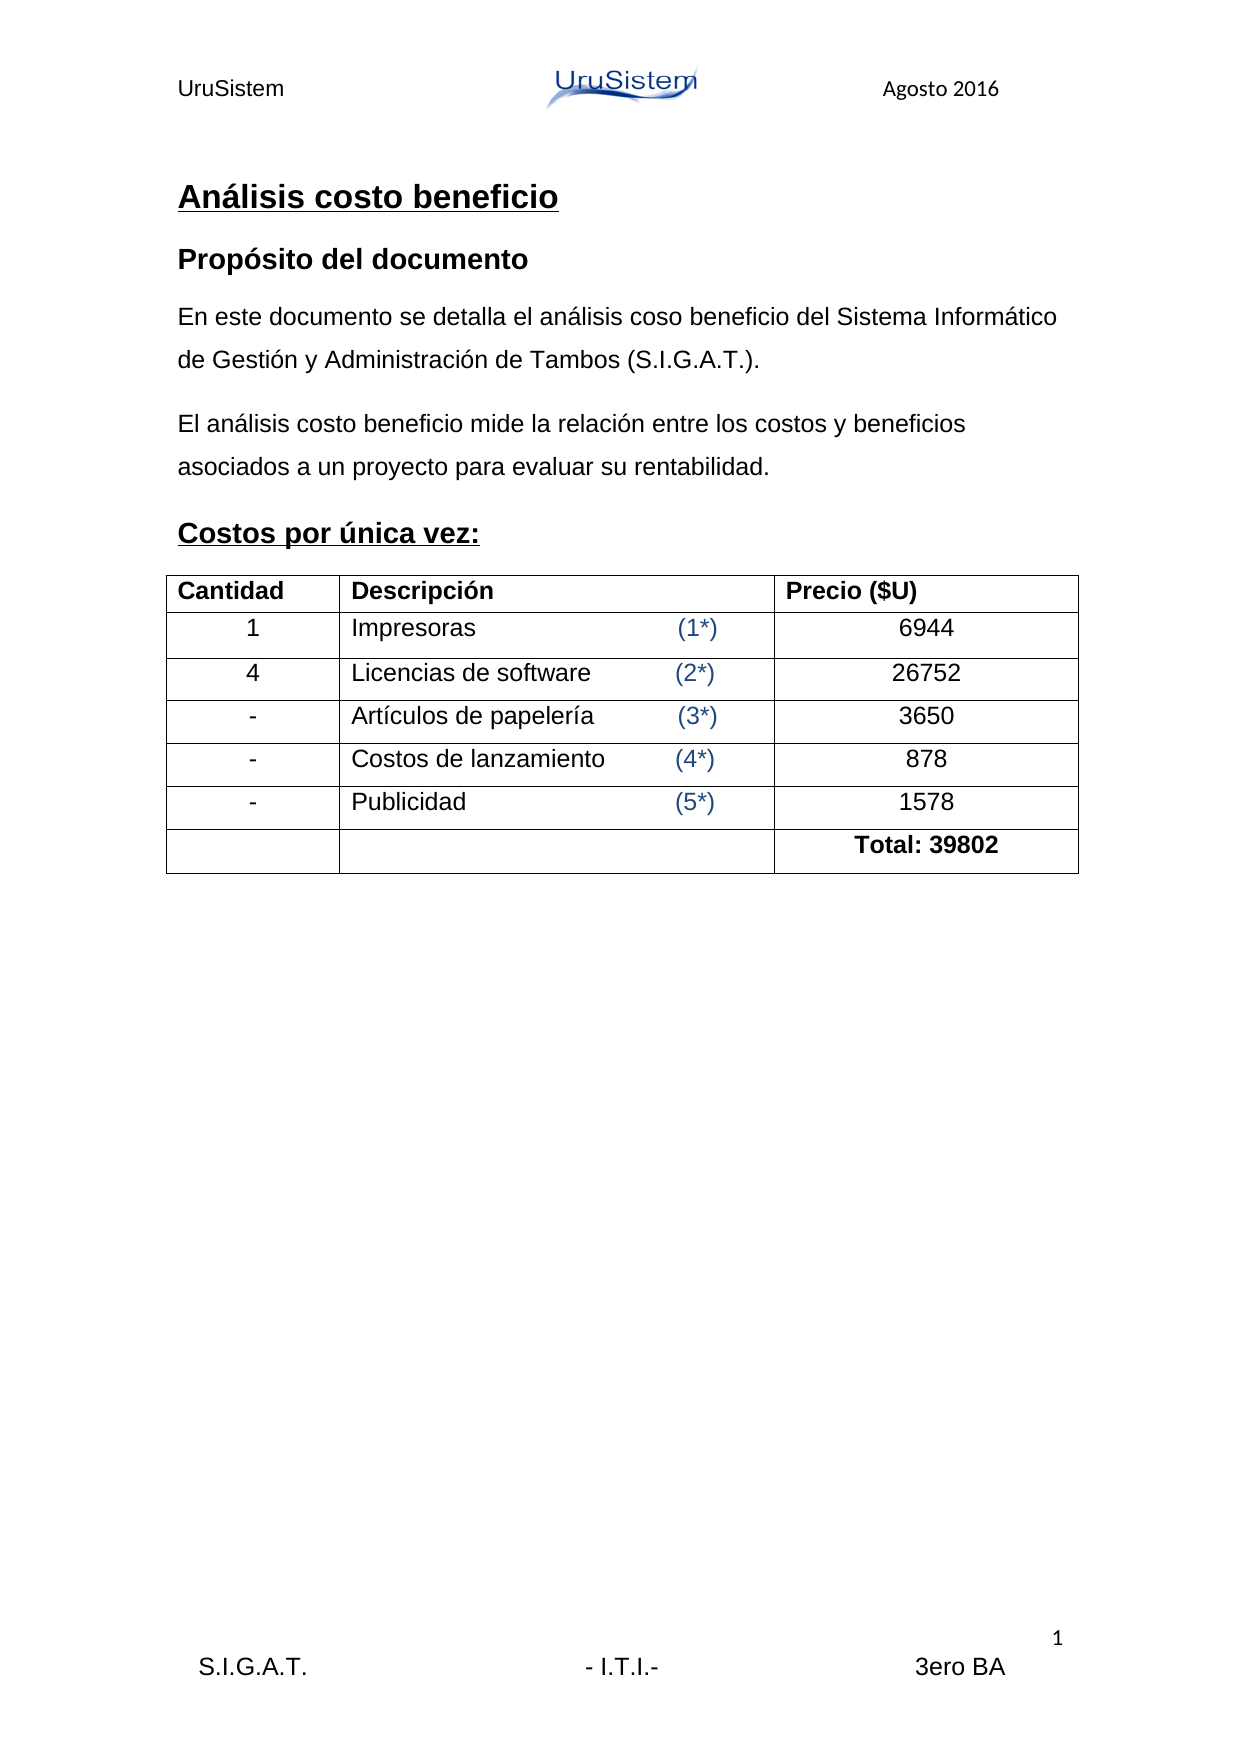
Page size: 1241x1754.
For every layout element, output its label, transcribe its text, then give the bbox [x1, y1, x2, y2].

table_cell [340, 830, 774, 873]
text Análisis costo beneficio [177, 177, 1063, 216]
table_cell - [167, 701, 339, 743]
table_cell 4 [167, 659, 339, 700]
table_cell Costos de lanzamiento (4*) [340, 744, 774, 786]
table_cell 1578 [775, 787, 1078, 829]
table_cell Impresoras (1*) [340, 613, 774, 657]
table_cell Artículos de papelería (3*) [340, 701, 774, 743]
table_cell 878 [775, 744, 1078, 786]
table_cell Publicidad (5*) [340, 787, 774, 829]
text El análisis costo beneficio mide la relación entre los costos y beneficios asociados a un proyecto para evaluar su rentabilidad. [177, 409, 1063, 481]
table_cell - [167, 787, 339, 829]
text Propósito del documento [177, 242, 1063, 276]
table_cell 6944 [775, 613, 1078, 657]
table_cell Total: 39802 [775, 830, 1078, 873]
table_cell Licencias de software (2*) [340, 659, 774, 700]
table_header Cantidad [167, 576, 339, 612]
table_cell [167, 830, 339, 873]
table_header Precio ($U) [775, 576, 1078, 612]
table_cell 3650 [775, 701, 1078, 743]
table_cell 26752 [775, 659, 1078, 700]
table_cell - [167, 744, 339, 786]
text En este documento se detalla el análisis coso beneficio del Sistema Informático de Gestión y Administración de Tambos (S.I.G.A.T.). [177, 302, 1063, 373]
picture [545, 44, 700, 111]
table_header Descripción [340, 576, 774, 612]
table_cell 1 [167, 613, 339, 657]
text Costos por única vez: [177, 516, 1063, 549]
